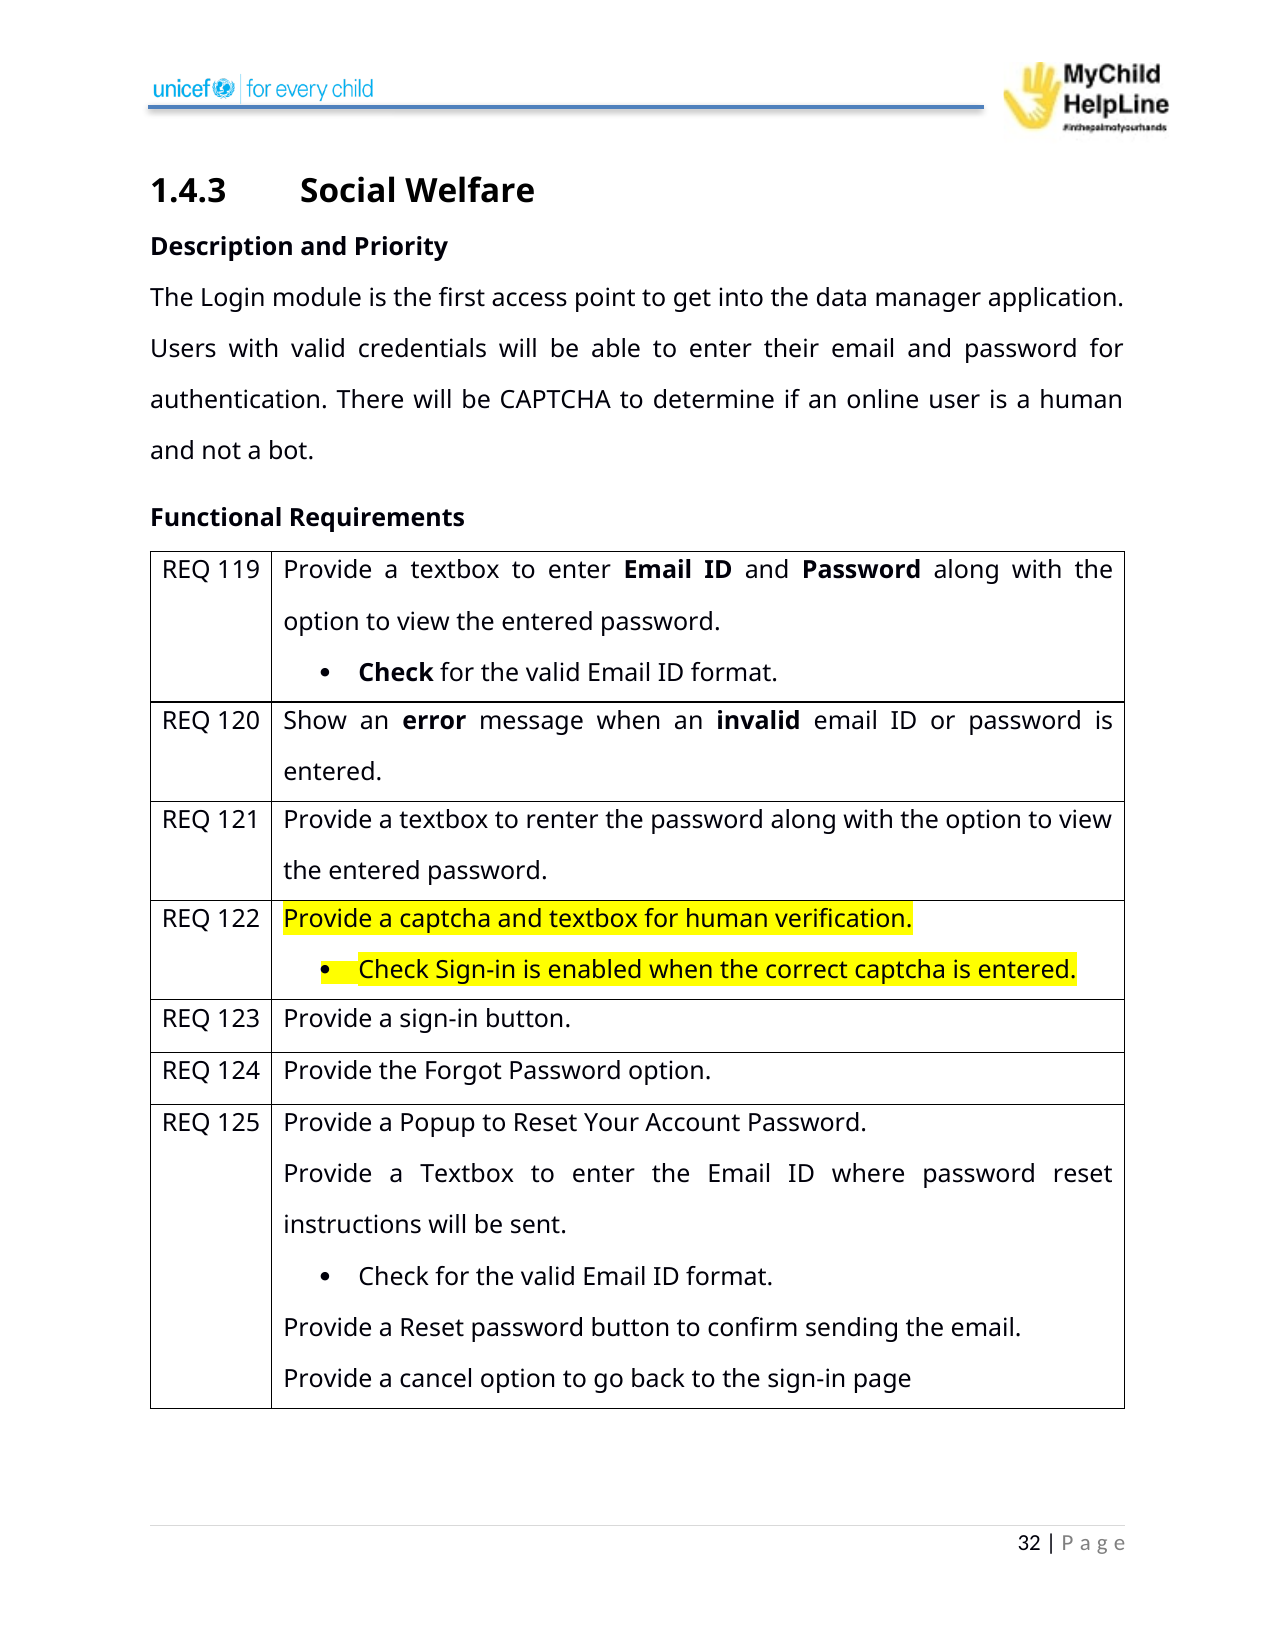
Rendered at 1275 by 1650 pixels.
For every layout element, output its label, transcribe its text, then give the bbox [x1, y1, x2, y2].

table_cell Provide a sign-in button. [272, 1000, 1124, 1052]
table_cell [151, 703, 271, 801]
table_cell Provide a textbox to renter the password along with the option to view the entered password. [272, 802, 1124, 900]
table_header [151, 552, 271, 701]
subtitle Social Welfare [150, 167, 1125, 212]
text Functional Requirements [150, 500, 1125, 534]
table_cell [151, 1000, 271, 1052]
table_cell Provide a Popup to Reset Your Account Password. Provide a Textbox to enter the Email ID where password reset instructions will be sent. Check for the valid Email ID format. Provide a Reset password button to confirm sending the email. Provide a cancel option to go back to the sign-in page [272, 1105, 1124, 1407]
table_cell [151, 1105, 271, 1407]
table_cell Provide a captcha and textbox for human verification. Check Sign-in is enabled when the correct captcha is entered. [272, 901, 1124, 999]
table_cell [151, 1053, 271, 1104]
text The Login module is the first access point to get into the data manager application. Users with valid credentials will be able to enter their email and password for authentication. There will be CAPTCHA to determine if an online user is a human and not a bot. [150, 279, 1125, 466]
text Description and Priority [150, 228, 1125, 262]
table_cell [151, 901, 271, 999]
picture [1003, 62, 1170, 144]
picture [146, 70, 377, 107]
table_cell Show an error message when an invalid email ID or password is entered. [272, 703, 1124, 801]
table_cell [151, 802, 271, 900]
table_cell Provide the Forgot Password option. [272, 1053, 1124, 1104]
table_header Provide a textbox to enter Email ID and Password along with the option to view the entered password. Check for the valid Email ID format. [272, 552, 1124, 701]
